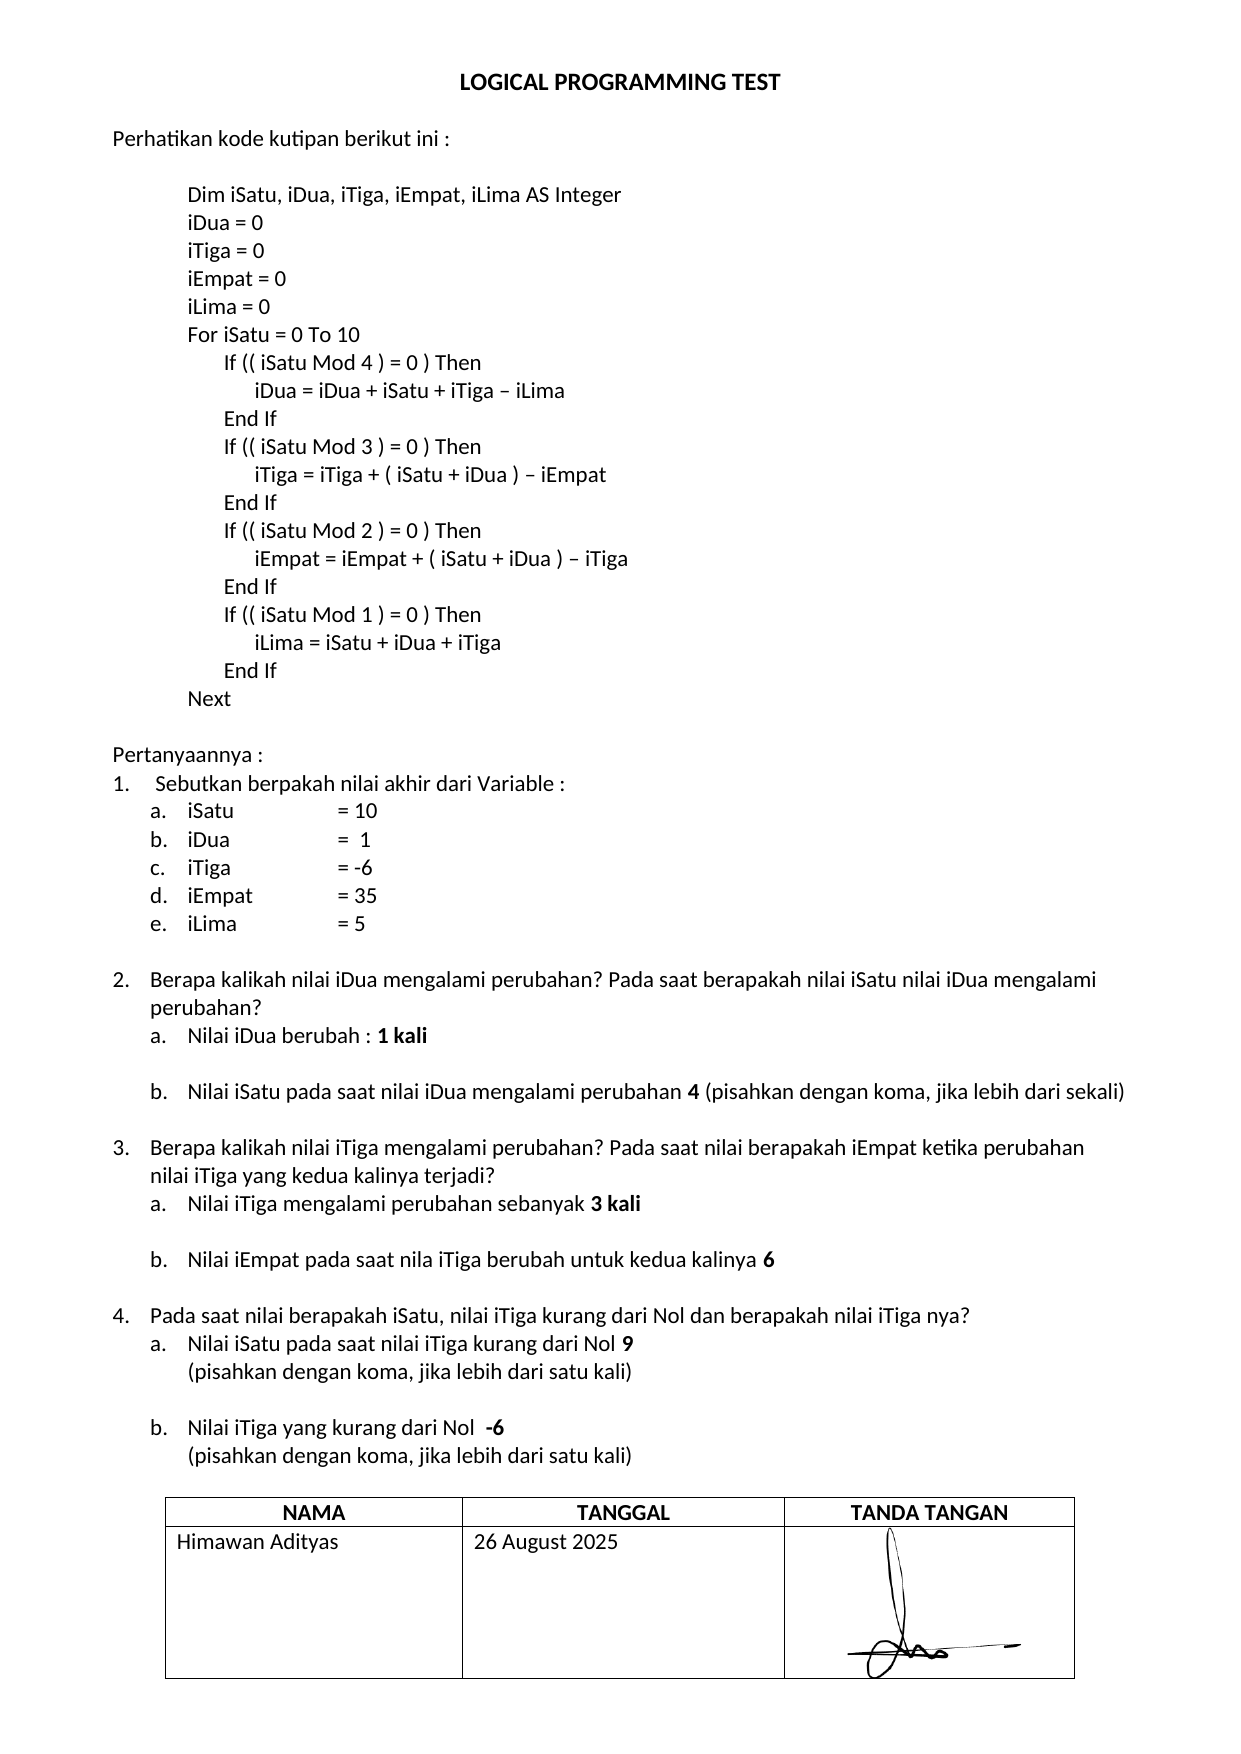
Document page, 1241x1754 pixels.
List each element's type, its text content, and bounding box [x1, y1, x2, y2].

list Nilai iTiga mengalami perubahan sebanyak 3 kali [150, 1189, 1128, 1217]
list iDua = 1 [150, 825, 1128, 853]
text End If [112, 572, 1128, 601]
list Nilai iDua berubah : 1 kali [150, 1021, 1128, 1049]
text Pertanyaannya : [112, 741, 1128, 769]
list Pada saat nilai berapakah iSatu, nilai iTiga kurang dari Nol dan berapakah nilai iTiga nya? [112, 1301, 1128, 1329]
list Berapa kalikah nilai iDua mengalami perubahan? Pada saat berapakah nilai iSatu nilai iDua mengalami perubahan? [112, 965, 1128, 1021]
list iEmpat = 35 [150, 881, 1128, 909]
text iTiga = iTiga + ( iSatu + iDua ) – iEmpat [112, 460, 1128, 488]
text iEmpat = iEmpat + ( iSatu + iDua ) – iTiga [112, 544, 1128, 572]
list iSatu = 10 [150, 797, 1128, 825]
table_header TANGGAL [463, 1498, 784, 1526]
text Perhatikan kode kutipan berikut ini : [112, 124, 1128, 152]
text Dim iSatu, iDua, iTiga, iEmpat, iLima AS Integer [112, 180, 1128, 208]
text End If [112, 404, 1128, 432]
table_cell 26 August 2025 [463, 1527, 768, 1677]
text iDua = 0 [112, 208, 1128, 236]
text iLima = iSatu + iDua + iTiga [112, 628, 1128, 657]
text If (( iSatu Mod 3 ) = 0 ) Then [112, 432, 1128, 460]
picture [768, 1526, 1135, 1678]
text If (( iSatu Mod 1 ) = 0 ) Then [112, 601, 1128, 628]
table_header TANDA TANGAN [785, 1498, 1074, 1526]
list Nilai iEmpat pada saat nila iTiga berubah untuk kedua kalinya 6 [150, 1245, 1128, 1273]
list Nilai iSatu pada saat nilai iDua mengalami perubahan 4 (pisahkan dengan koma, jika lebih dari sekali) [150, 1077, 1128, 1105]
text If (( iSatu Mod 4 ) = 0 ) Then [112, 348, 1128, 376]
text LOGICAL PROGRAMMING TEST [112, 66, 1128, 96]
table_header NAMA [166, 1498, 462, 1526]
text For iSatu = 0 To 10 [112, 320, 1128, 348]
list iTiga = -6 [150, 853, 1128, 881]
text End If [112, 657, 1128, 684]
list Berapa kalikah nilai iTiga mengalami perubahan? Pada saat nilai berapakah iEmpat ketika perubahan nilai iTiga yang kedua kalinya terjadi? [112, 1133, 1128, 1189]
text iEmpat = 0 [112, 264, 1128, 292]
list (pisahkan dengan koma, jika lebih dari satu kali) [187, 1441, 1128, 1469]
text iLima = 0 [112, 292, 1128, 320]
text If (( iSatu Mod 2 ) = 0 ) Then [112, 516, 1128, 544]
text End If [112, 488, 1128, 516]
text Next [112, 684, 1128, 713]
text iTiga = 0 [112, 236, 1128, 264]
table_cell Himawan Adityas [166, 1527, 462, 1677]
list Nilai iSatu pada saat nilai iTiga kurang dari Nol 9 [150, 1329, 1128, 1357]
list Nilai iTiga yang kurang dari Nol -6 [150, 1413, 1128, 1441]
list iLima = 5 [150, 909, 1128, 937]
text iDua = iDua + iSatu + iTiga – iLima [112, 376, 1128, 404]
list (pisahkan dengan koma, jika lebih dari satu kali) [187, 1357, 1128, 1385]
list Sebutkan berpakah nilai akhir dari Variable : [112, 769, 1128, 797]
